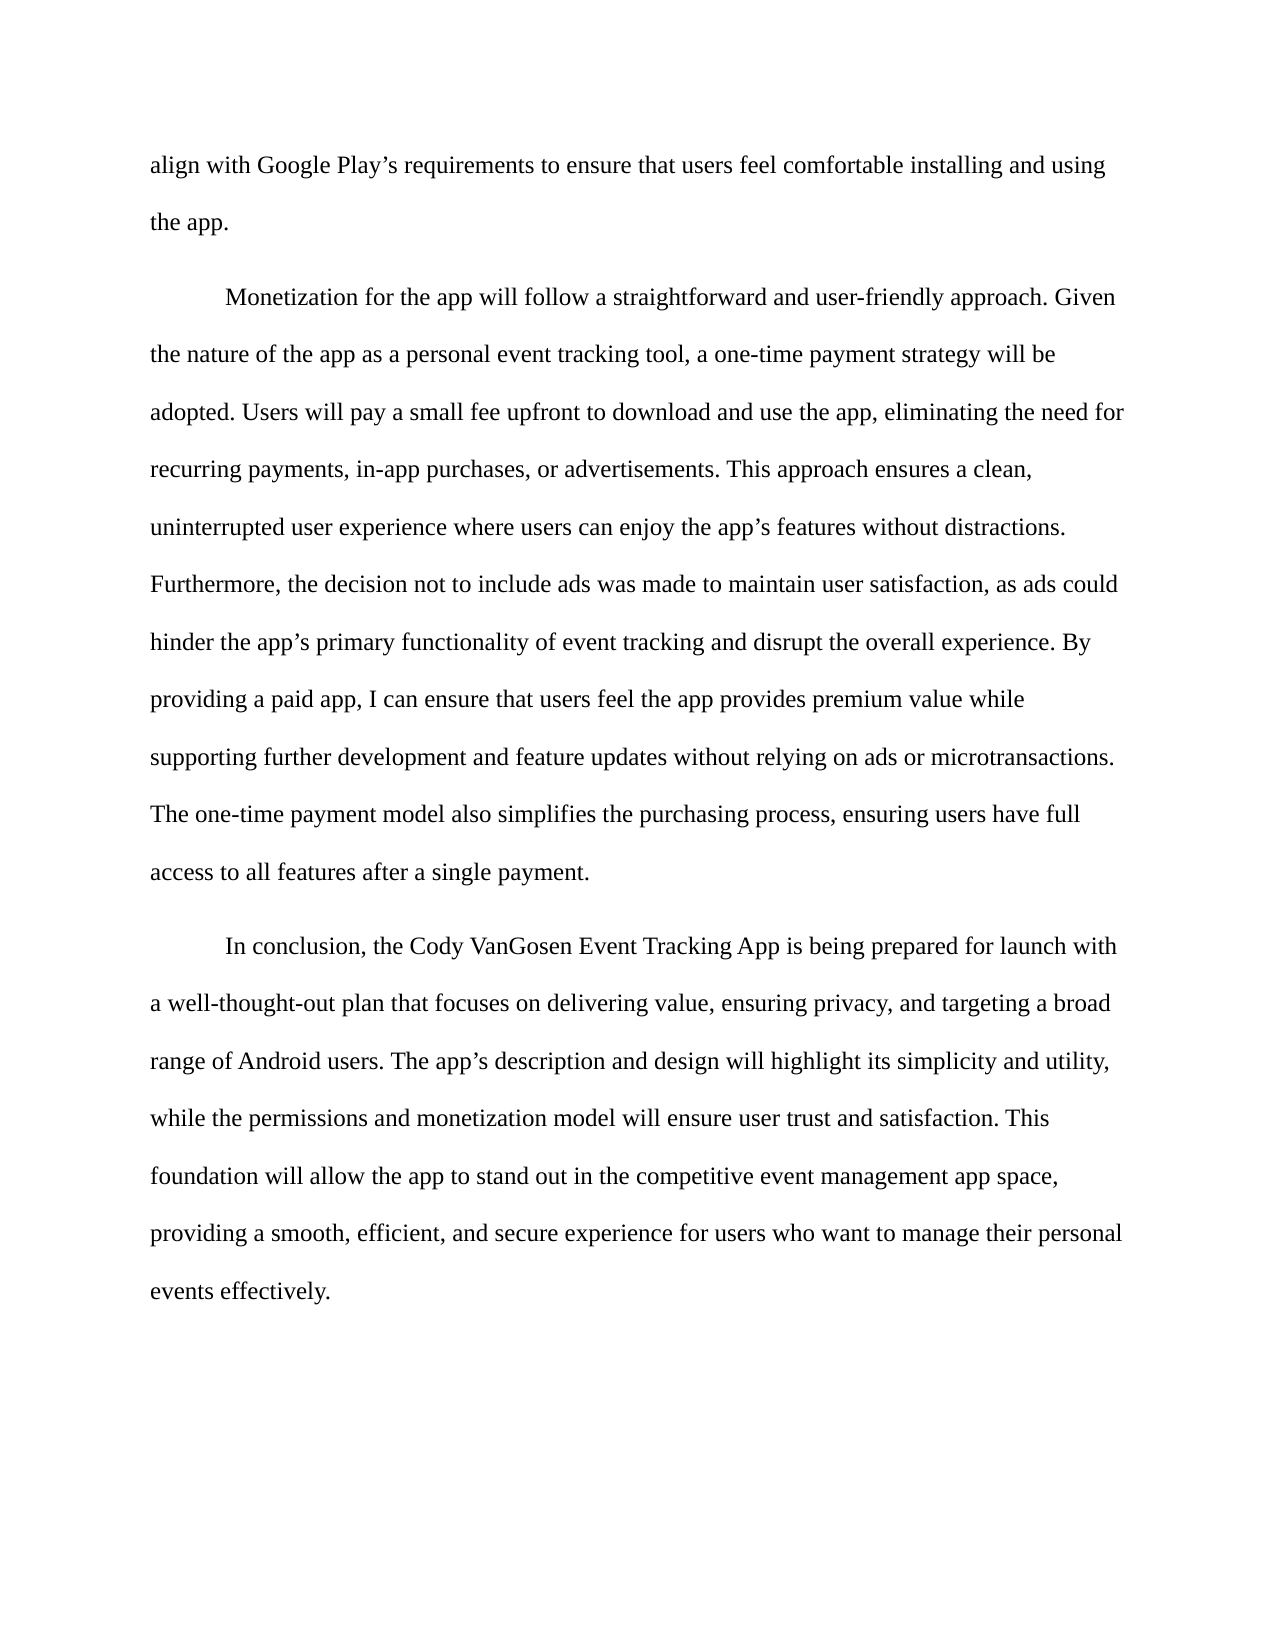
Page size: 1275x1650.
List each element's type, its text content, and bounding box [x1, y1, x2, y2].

text In conclusion, the Cody VanGosen Event Tracking App is being prepared for launch with a well-thought-out plan that focuses on delivering value, ensuring privacy, and targeting a broad range of Android users. The app’s description and design will highlight its simplicity and utility, while the permissions and monetization model will ensure user trust and satisfaction. This foundation will allow the app to stand out in the competitive event management app space, providing a smooth, efficient, and secure experience for users who want to manage their personal events effectively. [150, 931, 1125, 1304]
text Monetization for the app will follow a straightforward and user-friendly approach. Given the nature of the app as a personal event tracking tool, a one-time payment strategy will be adopted. Users will pay a small fee upfront to download and use the app, eliminating the need for recurring payments, in-app purchases, or advertisements. This approach ensures a clean, uninterrupted user experience where users can enjoy the app’s features without distractions. Furthermore, the decision not to include ads was made to maintain user satisfaction, as ads could hinder the app’s primary functionality of event tracking and disrupt the overall experience. By providing a paid app, I can ensure that users feel the app provides premium value while supporting further development and feature updates without relying on ads or microtransactions. The one-time payment model also simplifies the purchasing process, ensuring users have full access to all features after a single payment. [150, 282, 1125, 885]
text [150, 150, 1125, 236]
